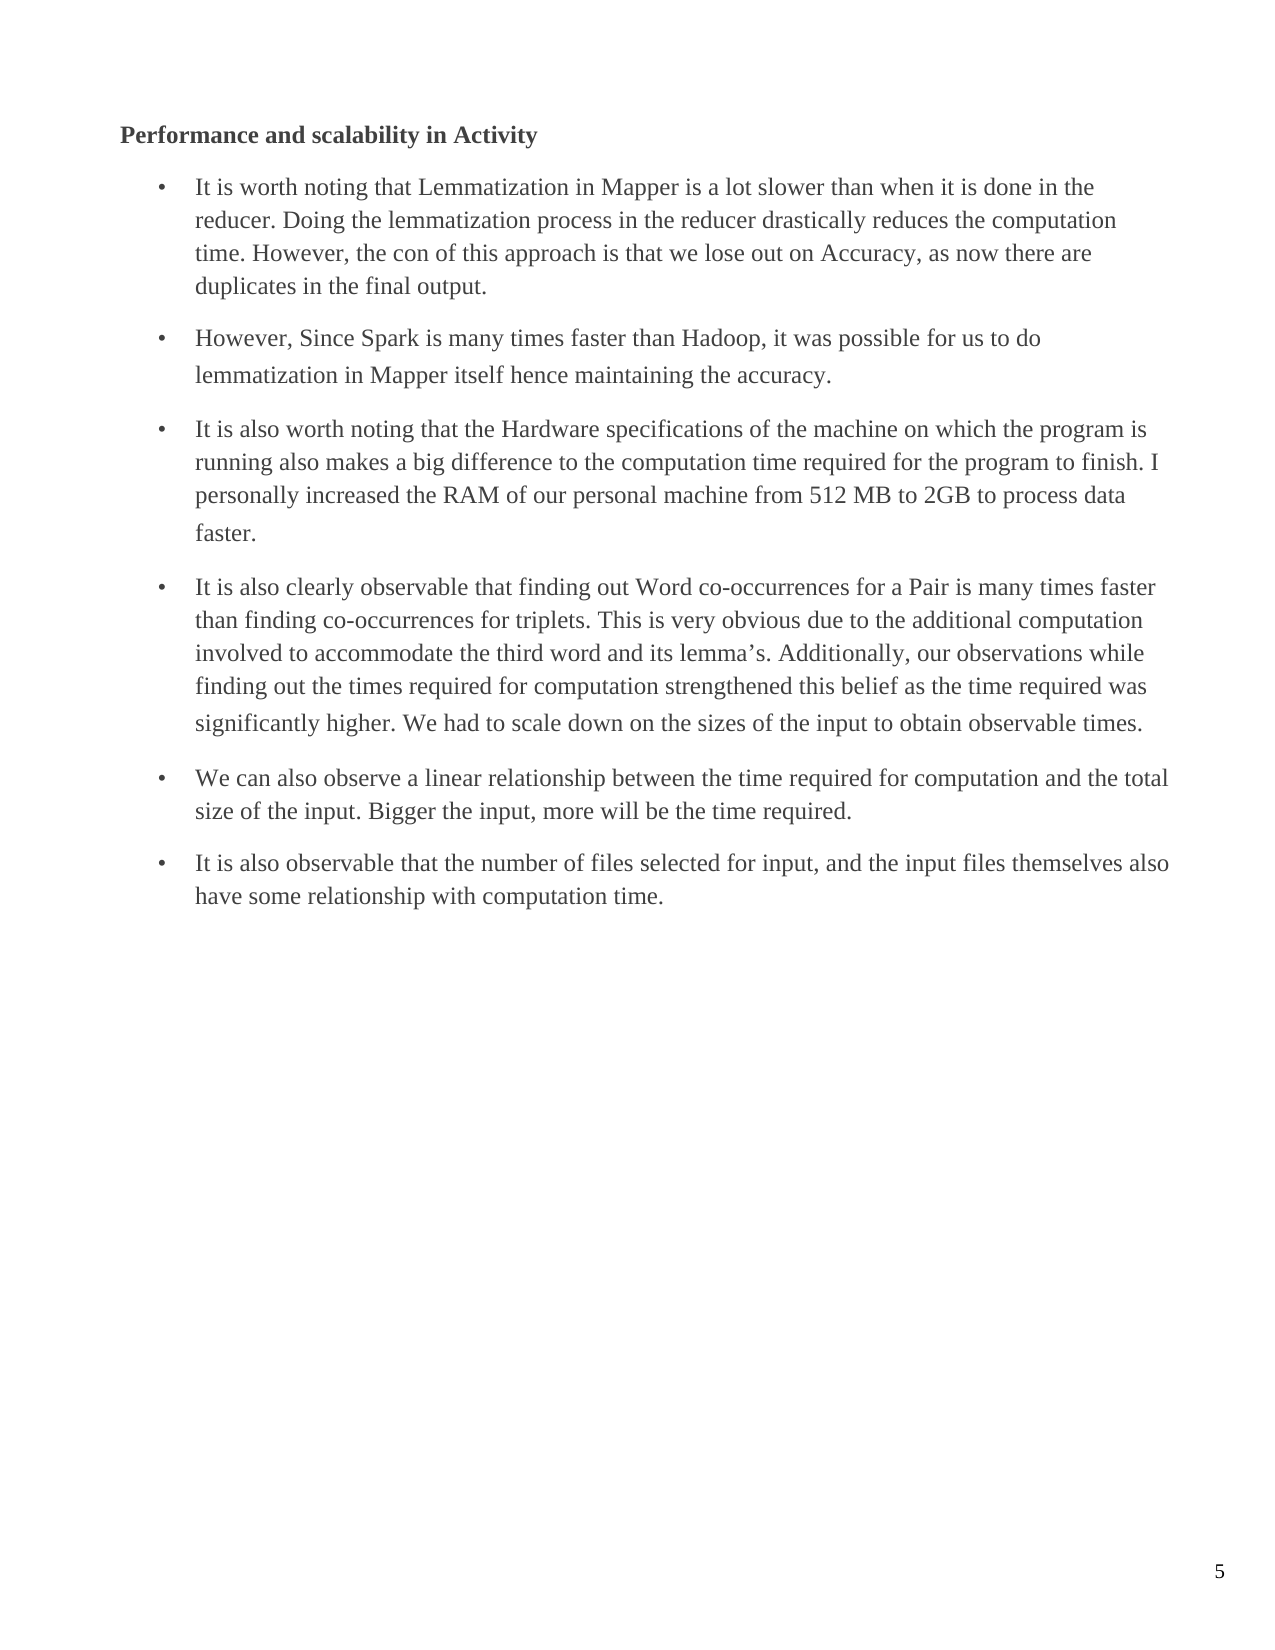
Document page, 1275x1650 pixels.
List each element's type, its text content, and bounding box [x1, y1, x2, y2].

list However, Since Spark is many times faster than Hadoop, it was possible for us to do lemmatization in Mapper itself hence maintaining the accuracy. [157, 323, 1170, 391]
list It is also worth noting that the Hardware specifications of the machine on which the program is running also makes a big difference to the computation time required for the program to finish. I personally increased the RAM of our personal machine from 512 MB to 2GB to process data faster. [157, 414, 1170, 548]
list It is also clearly observable that finding out Word co-occurrences for a Pair is many times faster than finding co-occurrences for triplets. This is very obvious due to the additional computation involved to accommodate the third word and its lemma’s. Additionally, our observations while finding out the times required for computation strengthened this belief as the time required was significantly higher. We had to scale down on the sizes of the input to obtain observable times. [157, 572, 1170, 739]
list It is worth noting that Lemmatization in Mapper is a lot slower than when it is done in the reducer. Doing the lemmatization process in the reducer drastically reduces the computation time. However, the con of this approach is that we lose out on Accuracy, as now there are duplicates in the final output. [157, 172, 1170, 299]
text Performance and scalability in Activity [120, 120, 1170, 149]
list We can also observe a linear relationship between the time required for computation and the total size of the input. Bigger the input, more will be the time required. [157, 763, 1170, 825]
list It is also observable that the number of files selected for input, and the input files themselves also have some relationship with computation time. [157, 848, 1170, 909]
